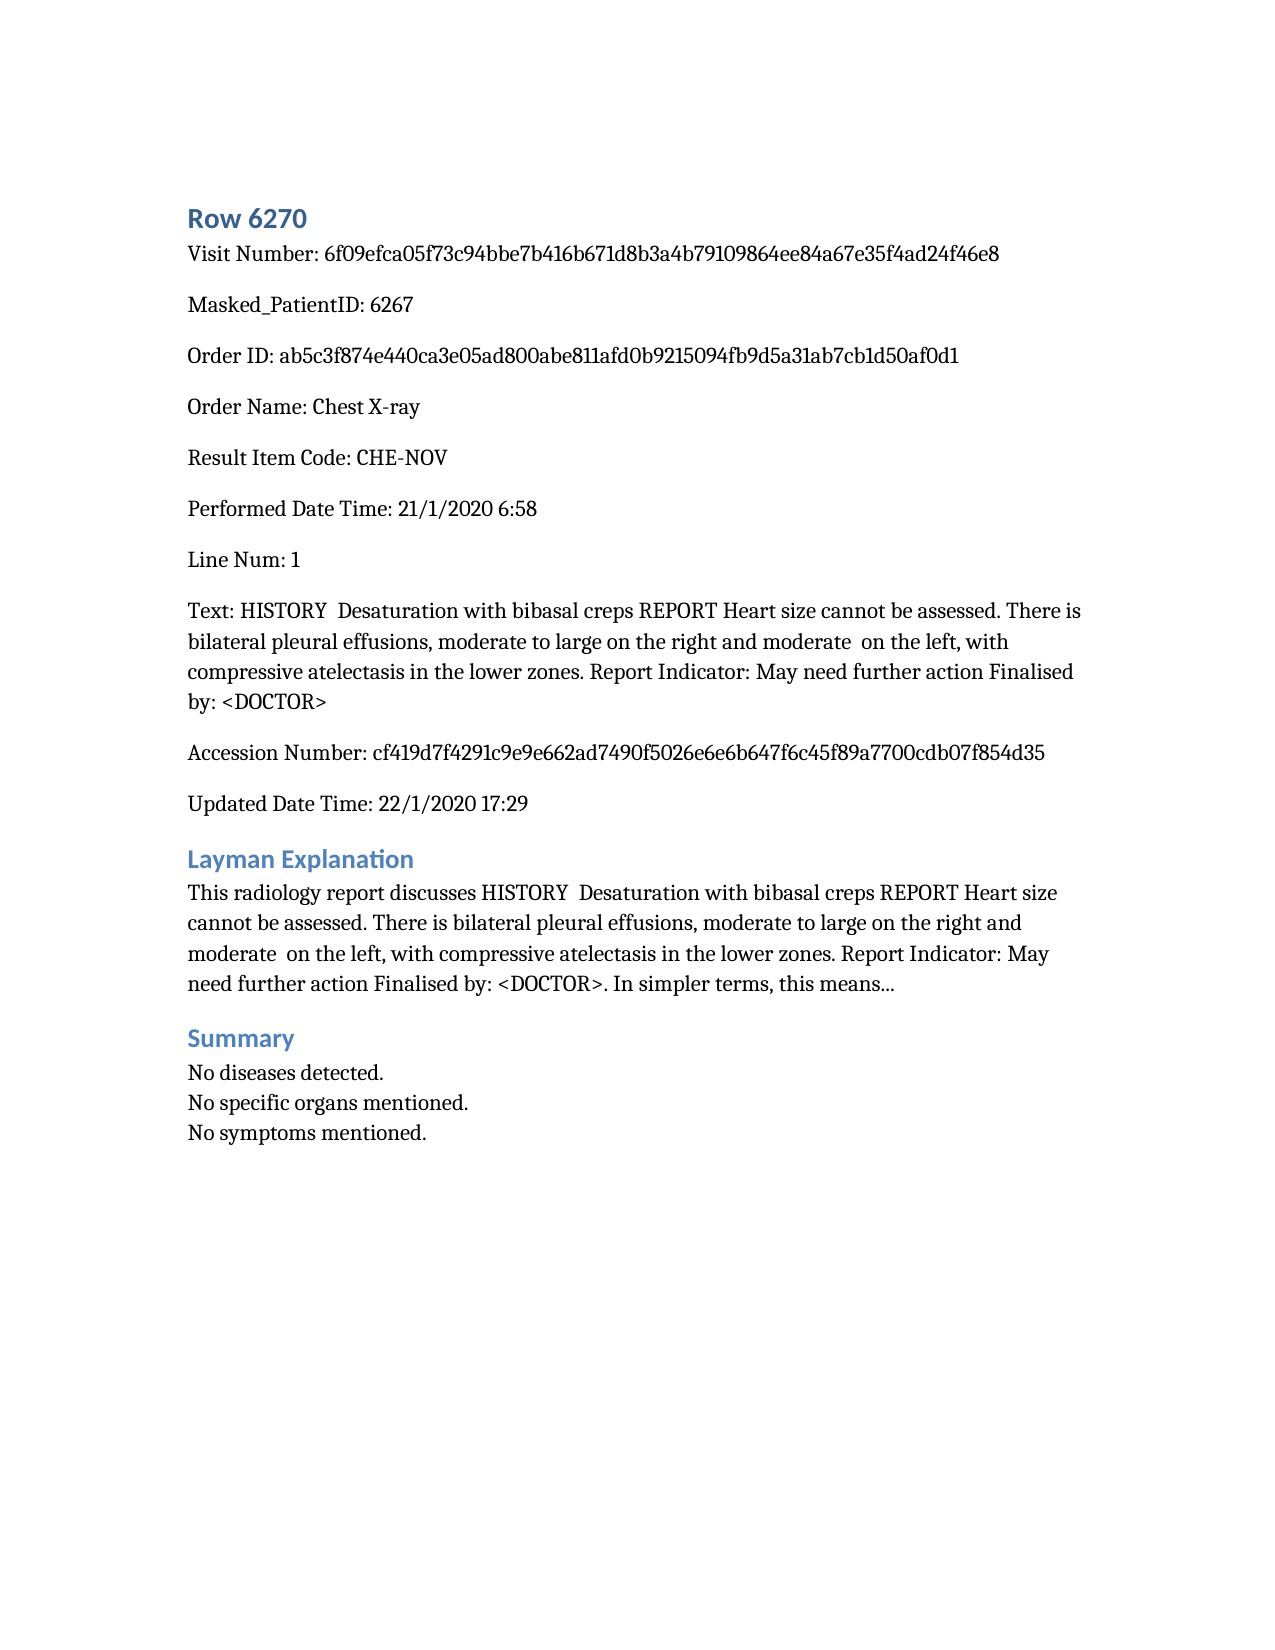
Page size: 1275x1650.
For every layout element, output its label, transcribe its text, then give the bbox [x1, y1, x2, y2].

subtitle Row 6270 [187, 200, 1087, 236]
text Line Num: 1 [187, 547, 1087, 573]
text Accession Number: cf419d7f4291c9e9e662ad7490f5026e6e6b647f6c45f89a7700cdb07f854d35 [187, 740, 1087, 766]
text No diseases detected. No specific organs mentioned. No symptoms mentioned. [187, 1059, 1087, 1146]
text This radiology report discusses HISTORY Desaturation with bibasal creps REPORT Heart size cannot be assessed. There is bilateral pleural effusions, moderate to large on the right and moderate on the left, with compressive atelectasis in the lower zones. Report Indicator: May need further action Finalised by: <DOCTOR>. In simpler terms, this means... [187, 880, 1087, 997]
text Text: HISTORY Desaturation with bibasal creps REPORT Heart size cannot be assessed. There is bilateral pleural effusions, moderate to large on the right and moderate on the left, with compressive atelectasis in the lower zones. Report Indicator: May need further action Finalised by: <DOCTOR> [187, 598, 1087, 715]
subtitle Summary [187, 1022, 1087, 1054]
text Updated Date Time: 22/1/2020 17:29 [187, 791, 1087, 817]
text Visit Number: 6f09efca05f73c94bbe7b416b671d8b3a4b79109864ee84a67e35f4ad24f46e8 [187, 241, 1087, 267]
text Order ID: ab5c3f874e440ca3e05ad800abe811afd0b9215094fb9d5a31ab7cb1d50af0d1 [187, 343, 1087, 369]
text Performed Date Time: 21/1/2020 6:58 [187, 496, 1087, 522]
text Order Name: Chest X-ray [187, 394, 1087, 420]
text Result Item Code: CHE-NOV [187, 445, 1087, 471]
text Masked_PatientID: 6267 [187, 292, 1087, 318]
subtitle Layman Explanation [187, 842, 1087, 875]
